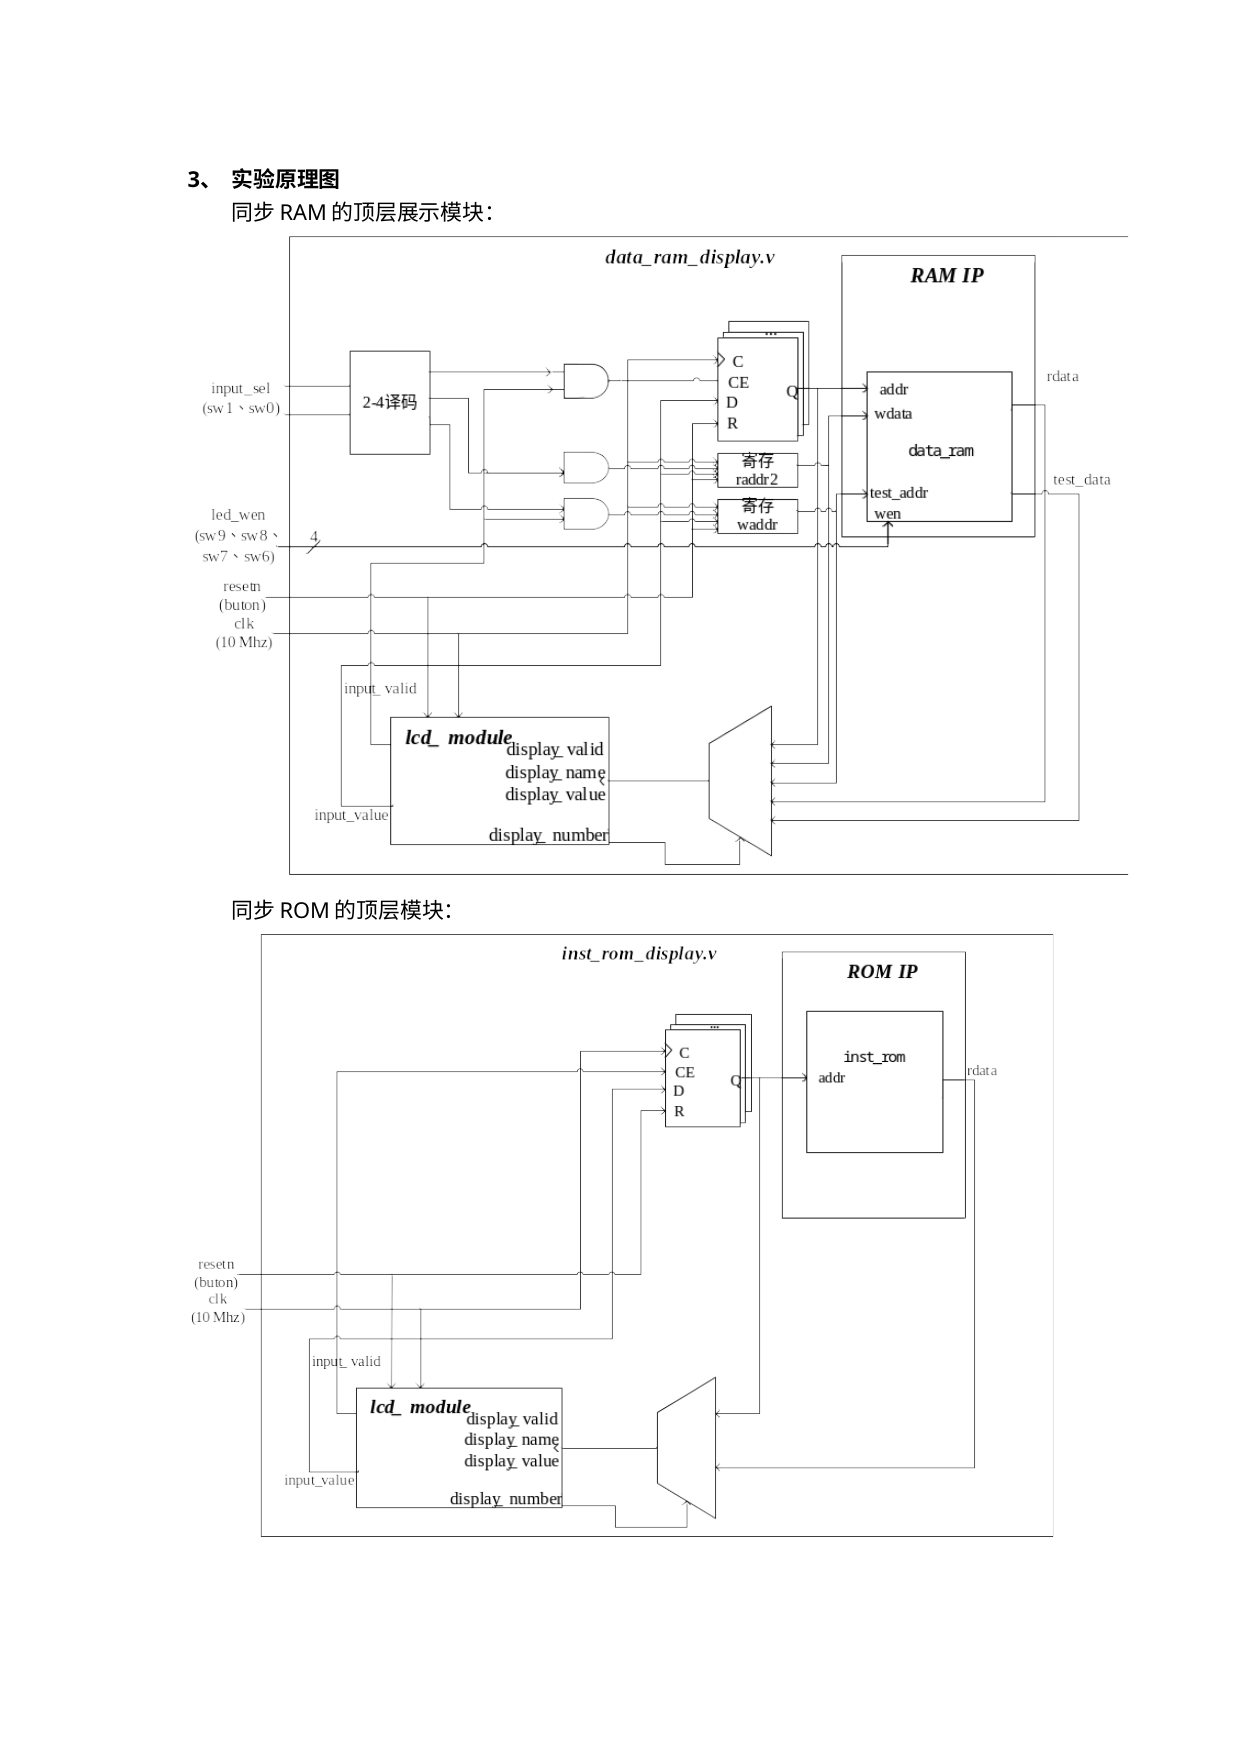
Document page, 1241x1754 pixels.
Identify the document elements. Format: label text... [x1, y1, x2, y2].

list 实验原理图 [187, 162, 1053, 194]
list 同步RAM的顶层展示模块： [187, 194, 1053, 227]
list 同步ROM的顶层模块： [187, 892, 1053, 925]
